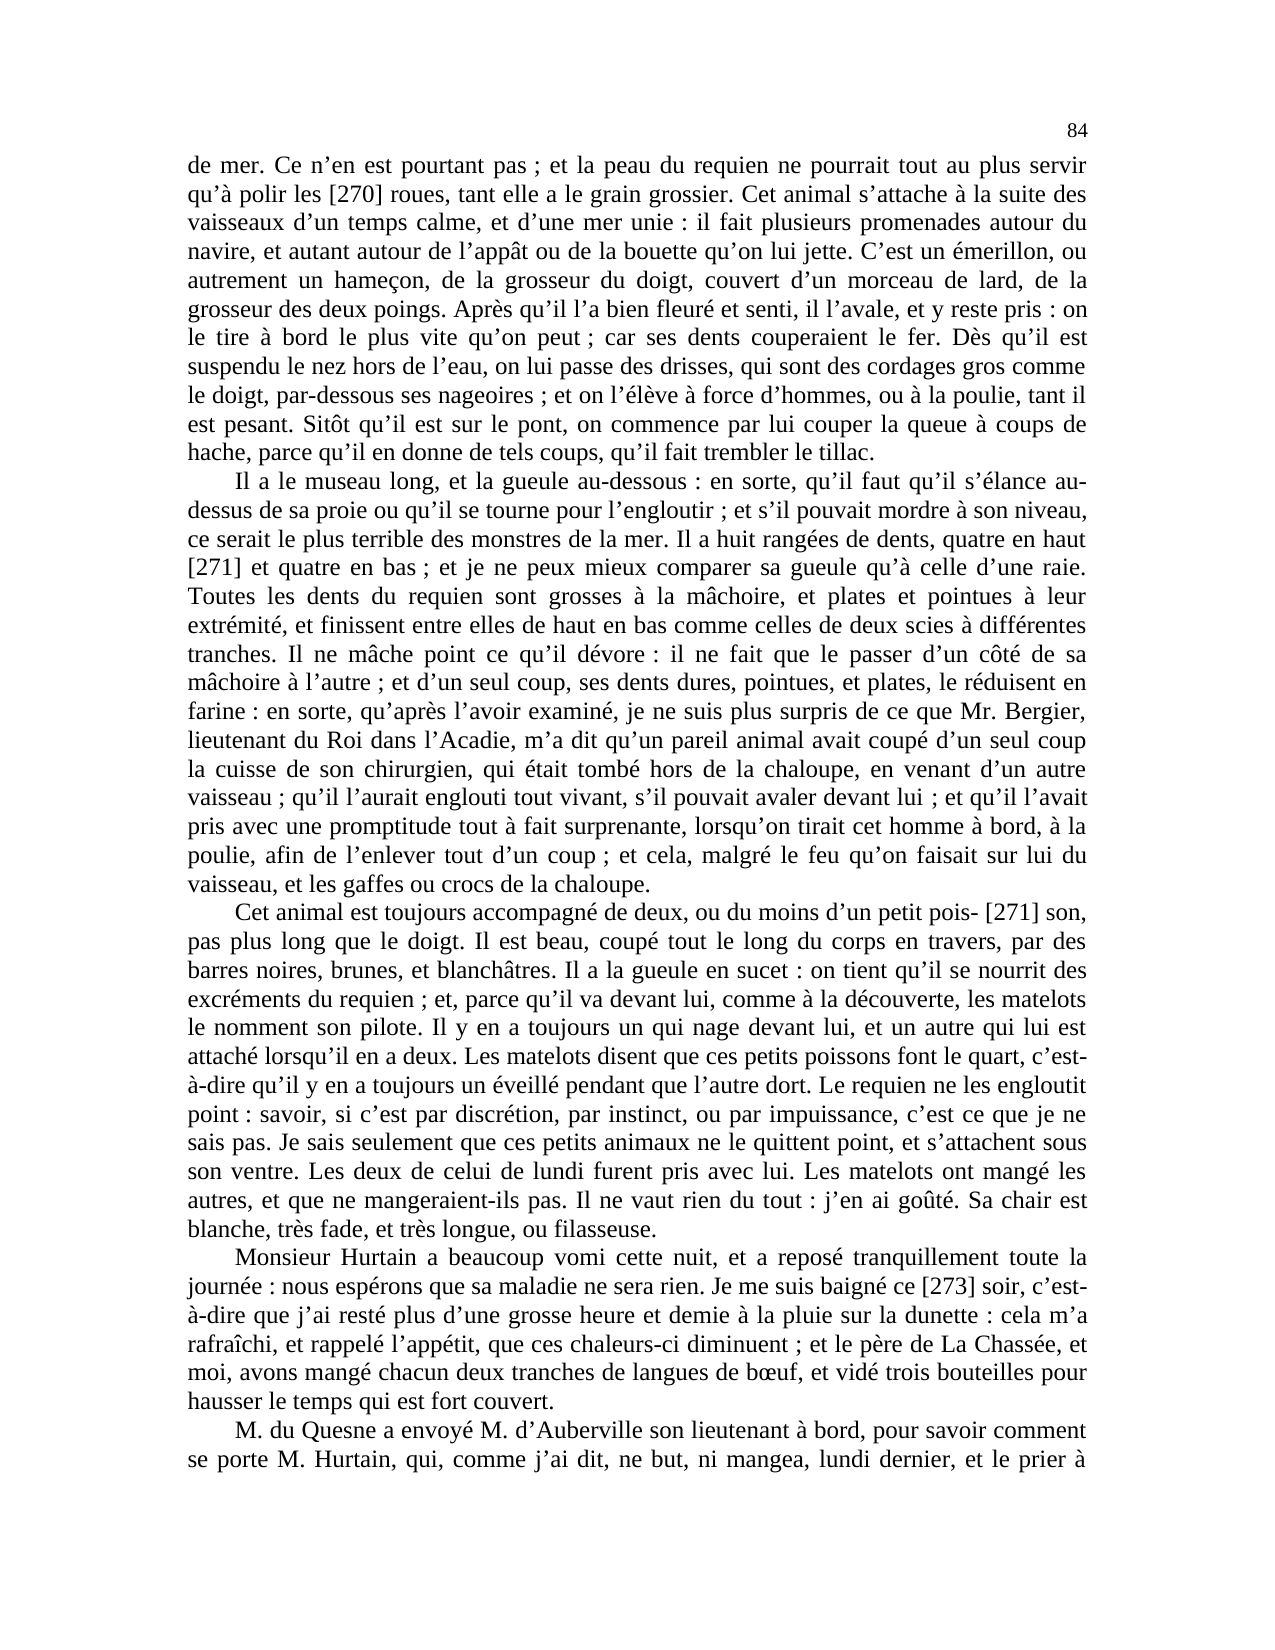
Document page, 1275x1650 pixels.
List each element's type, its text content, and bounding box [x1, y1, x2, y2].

text Monsieur Hurtain a beaucoup vomi cette nuit, et a reposé tranquillement toute la journée : nous espérons que sa maladie ne sera rien. Je me suis baigné ce [273] soir, c’est-à-dire que j’ai resté plus d’une grosse heure et demie à la pluie sur la dunette : cela m’a rafraîchi, et rappelé l’appétit, que ces chaleurs-ci diminuent ; et le père de La Chassée, et moi, avons mangé chacun deux tranches de langues de bœuf, et vidé trois bouteilles pour hausser le temps qui est fort couvert. [187, 1242, 1088, 1415]
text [187, 1415, 1088, 1472]
text Il a le museau long, et la gueule au-dessous : en sorte, qu’il faut qu’il s’élance au-dessus de sa proie ou qu’il se tourne pour l’engloutir ; et s’il pouvait mordre à son niveau, ce serait le plus terrible des monstres de la mer. Il a huit rangées de dents, quatre en haut [271] et quatre en bas ; et je ne peux mieux comparer sa gueule qu’à celle d’une raie. Toutes les dents du requien sont grosses à la mâchoire, et plates et pointues à leur extrémité, et finissent entre elles de haut en bas comme celles de deux scies à différentes tranches. Il ne mâche point ce qu’il dévore : il ne fait que le passer d’un côté de sa mâchoire à l’autre ; et d’un seul coup, ses dents dures, pointues, et plates, le réduisent en farine : en sorte, qu’après l’avoir examiné, je ne suis plus surpris de ce que Mr. Bergier, lieutenant du Roi dans l’Acadie, m’a dit qu’un pareil animal avait coupé d’un seul coup la cuisse de son chirurgien, qui était tombé hors de la chaloupe, en venant d’un autre vaisseau ; qu’il l’aurait englouti tout vivant, s’il pouvait avaler devant lui ; et qu’il l’avait pris avec une promptitude tout à fait surprenante, lorsqu’on tirait cet homme à bord, à la poulie, afin de l’enlever tout d’un coup ; et cela, malgré le feu qu’on faisait sur lui du vaisseau, et les gaffes ou crocs de la chaloupe. [187, 466, 1088, 897]
text Cet animal est toujours accompagné de deux, ou du moins d’un petit pois- [271] son, pas plus long que le doigt. Il est beau, coupé tout le long du corps en travers, par des barres noires, brunes, et blanchâtres. Il a la gueule en sucet : on tient qu’il se nourrit des excréments du requien ; et, parce qu’il va devant lui, comme à la découverte, les matelots le nomment son pilote. Il y en a toujours un qui nage devant lui, et un autre qui lui est attaché lorsqu’il en a deux. Les matelots disent que ces petits poissons font le quart, c’est-à-dire qu’il y en a toujours un éveillé pendant que l’autre dort. Le requien ne les engloutit point : savoir, si c’est par discrétion, par instinct, ou par impuissance, c’est ce que je ne sais pas. Je sais seulement que ces petits animaux ne le quittent point, et s’attachent sous son ventre. Les deux de celui de lundi furent pris avec lui. Les matelots ont mangé les autres, et que ne mangeraient-ils pas. Il ne vaut rien du tout : j’en ai goûté. Sa chair est blanche, très fade, et très longue, ou filasseuse. [187, 897, 1088, 1242]
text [187, 150, 1088, 466]
